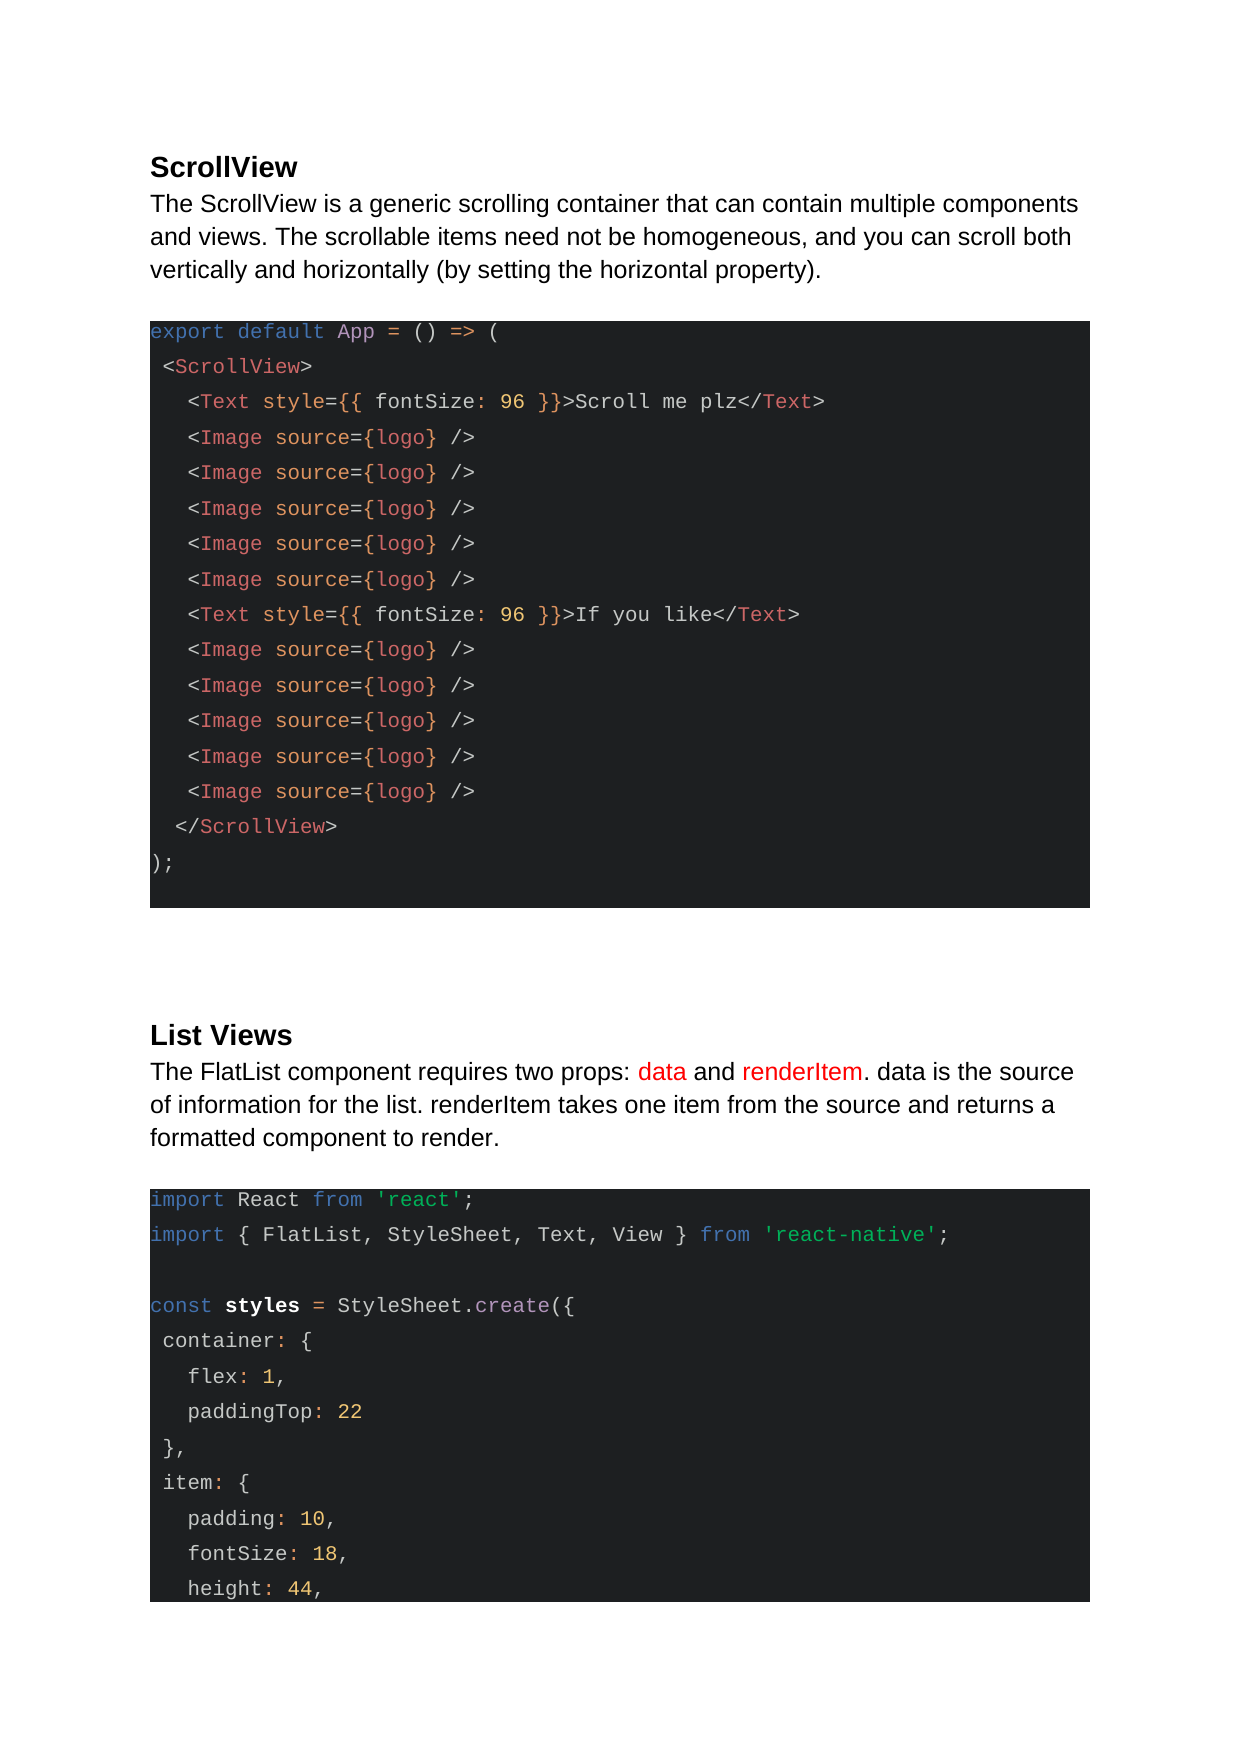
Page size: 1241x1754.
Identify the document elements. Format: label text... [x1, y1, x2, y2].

text padding: 10, [150, 1508, 1090, 1531]
text export default App = () => ( [150, 321, 1090, 344]
text paddingTop: 22 [150, 1401, 1090, 1425]
text <Image source={logo} /> [150, 710, 1090, 734]
text <Image source={logo} /> [150, 568, 1090, 592]
text ); [150, 852, 1090, 876]
text <Text style={{ fontSize: 96 }}>If you like</Text> [150, 604, 1090, 628]
text The FlatList component requires two props: data and renderItem. data is the source of information for the list. renderItem takes one item from the source and returns a formatted component to render. [150, 1057, 1090, 1152]
text <Image source={logo} /> [150, 427, 1090, 451]
text <Image source={logo} /> [150, 533, 1090, 557]
text </ScrollView> [150, 816, 1090, 840]
text The ScrollView is a generic scrolling container that can contain multiple components and views. The scrollable items need not be homogeneous, and you can scroll both vertically and horizontally (by setting the horizontal property). [150, 188, 1090, 283]
text import { FlatList, StyleSheet, Text, View } from 'react-native'; [150, 1224, 1090, 1248]
text flex: 1, [150, 1366, 1090, 1389]
text <ScrollView> [150, 356, 1090, 380]
text height: 44, [150, 1578, 1090, 1602]
text const styles = StyleSheet.create({ [150, 1295, 1090, 1319]
text <Image source={logo} /> [150, 675, 1090, 698]
text ScrollView [150, 150, 1090, 183]
text fontSize: 18, [150, 1543, 1090, 1567]
text <Text style={{ fontSize: 96 }}>Scroll me plz</Text> [150, 391, 1090, 415]
text List Views [150, 1018, 1090, 1052]
text <Image source={logo} /> [150, 639, 1090, 663]
text item: { [150, 1472, 1090, 1496]
text import React from 'react'; [150, 1189, 1090, 1212]
text <Image source={logo} /> [150, 746, 1090, 769]
text container: { [150, 1331, 1090, 1354]
text }, [150, 1437, 1090, 1460]
text <Image source={logo} /> [150, 498, 1090, 521]
text <Image source={logo} /> [150, 462, 1090, 486]
text <Image source={logo} /> [150, 781, 1090, 805]
